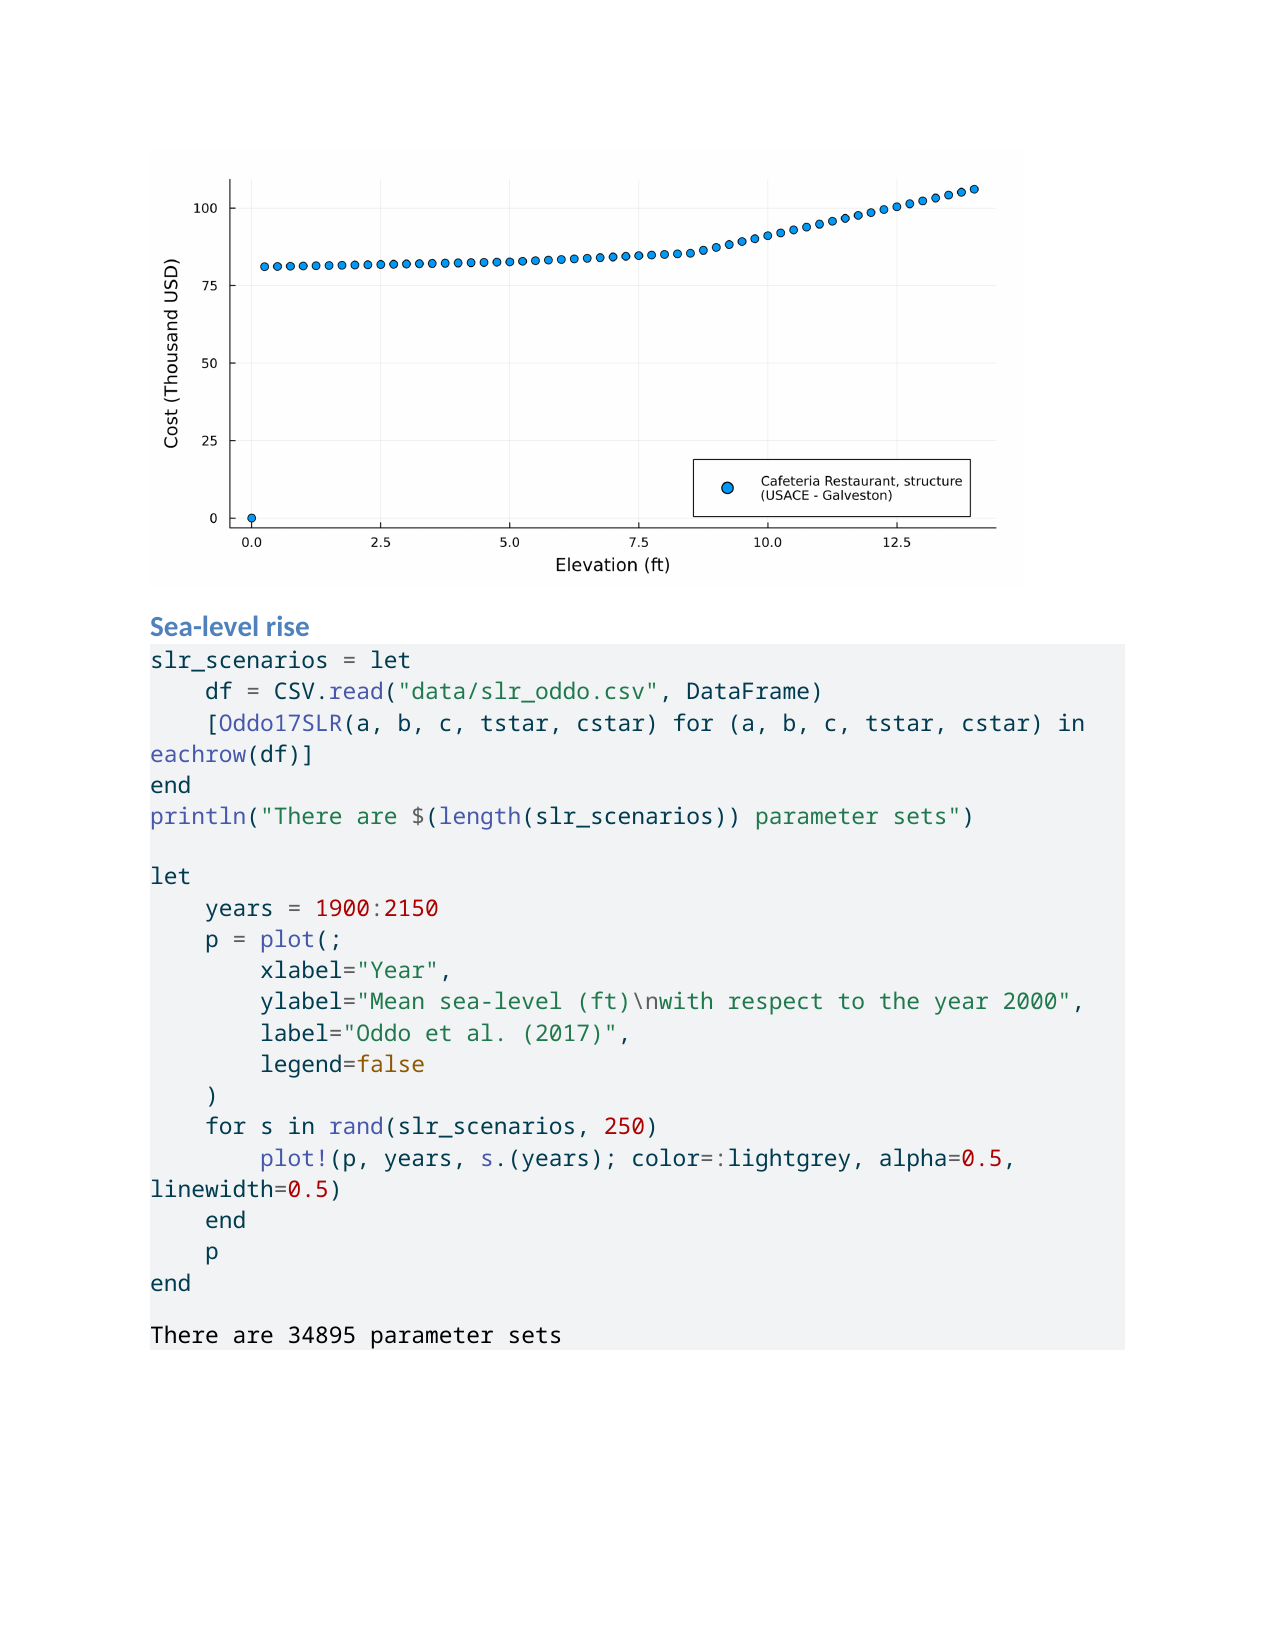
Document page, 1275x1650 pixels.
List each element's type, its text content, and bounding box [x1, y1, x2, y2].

text slr_scenarios = let df = CSV.read("data/slr_oddo.csv", DataFrame) [Oddo17SLR(a, b, c, tstar, cstar) for (a, b, c, tstar, cstar) in eachrow(df)] end println("There are $(length(slr_scenarios)) parameter sets") let years = 1900:2150 p = plot(; xlabel="Year", ylabel="Mean sea-level (ft)\nwith respect to the year 2000", label="Oddo et al. (2017)", legend=false ) for s in rand(slr_scenarios, 250) plot!(p, years, s.(years); color=:lightgrey, alpha=0.5, linewidth=0.5) end p end [150, 644, 1125, 1298]
subtitle Sea-level rise [150, 608, 1125, 644]
picture [150, 150, 1025, 588]
text There are 34895 parameter sets [150, 1318, 1125, 1350]
